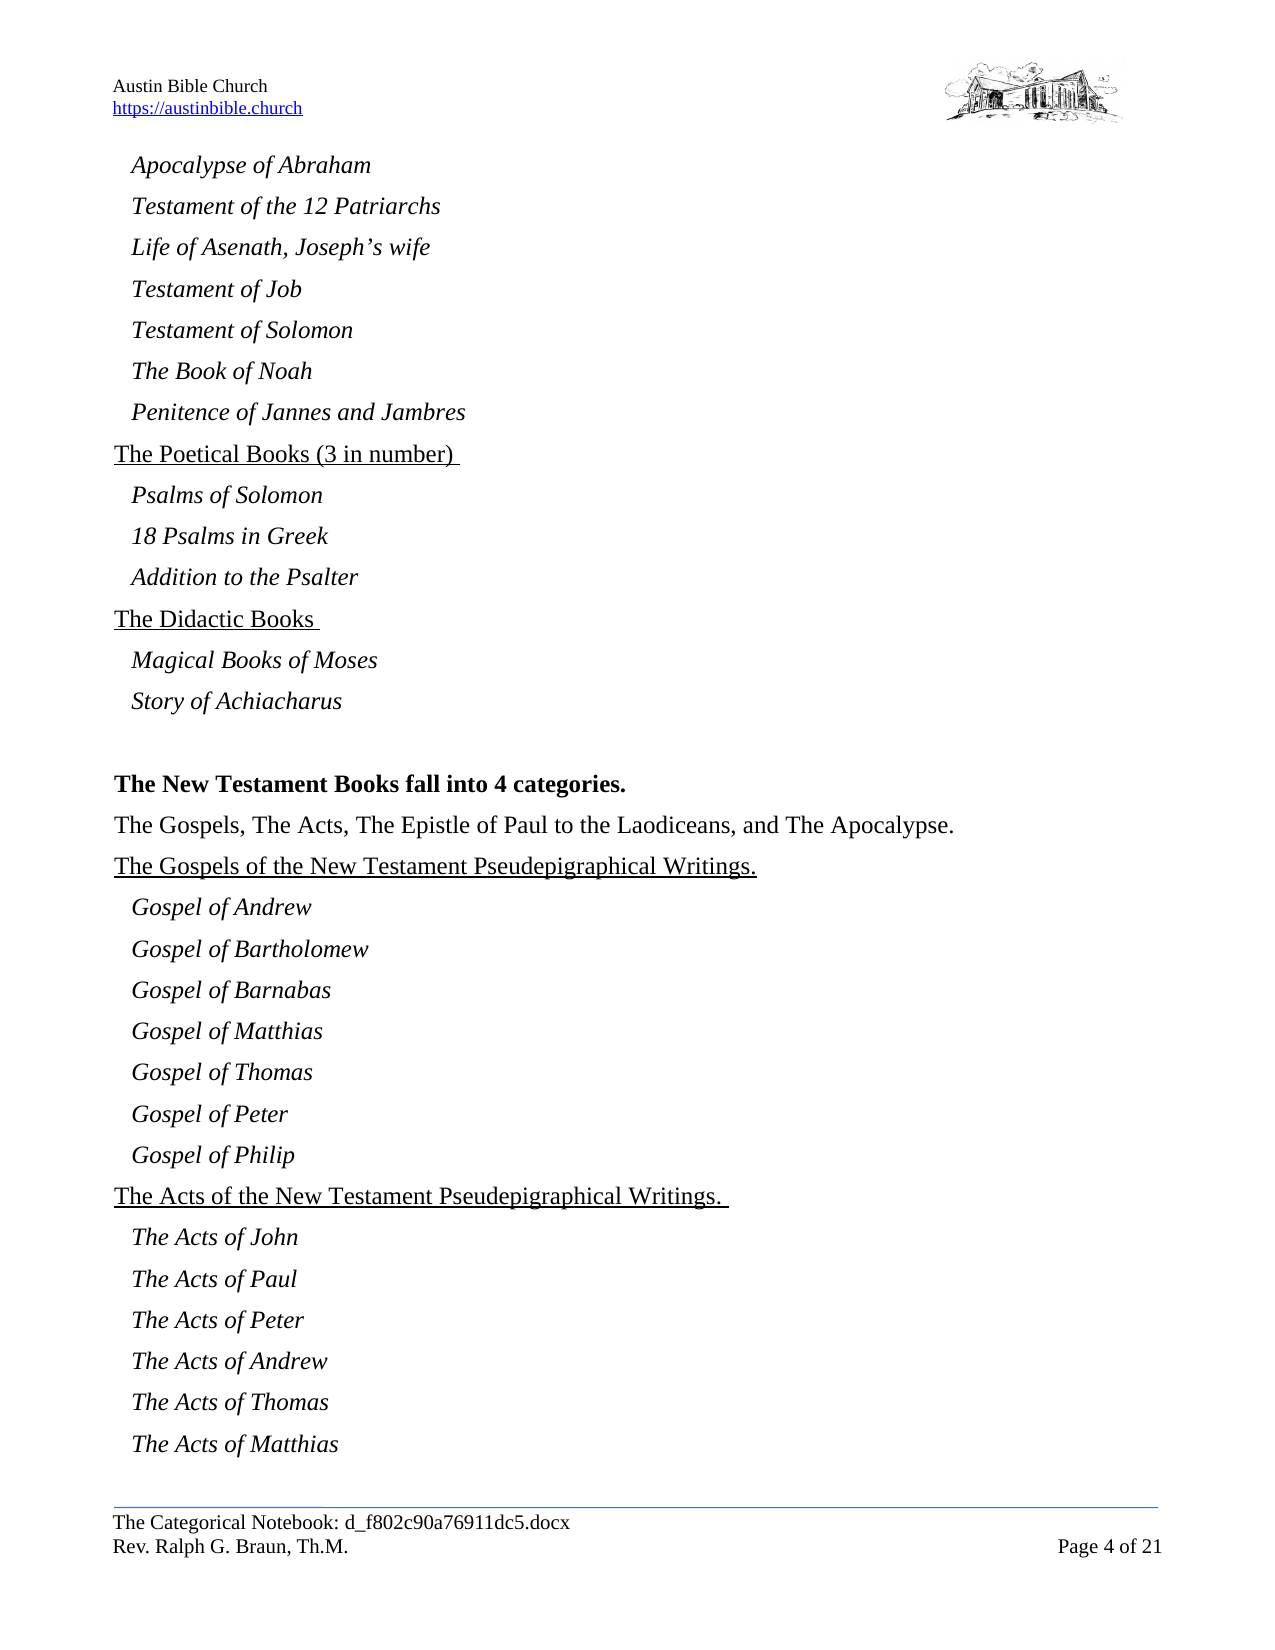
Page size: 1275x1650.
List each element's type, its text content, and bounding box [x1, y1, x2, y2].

text Testament of Solomon [131, 315, 1162, 344]
text The Book of Noah [131, 356, 1162, 385]
text The Didactic Books [112, 604, 1162, 632]
text Testament of the 12 Patriarchs [131, 191, 1162, 220]
text Psalms of Solomon [131, 480, 1162, 509]
text Penitence of Jannes and Jambres [131, 397, 1162, 426]
text The Acts of Thomas [131, 1387, 1162, 1416]
text Gospel of Barnabas [131, 975, 1162, 1004]
text The Acts of Peter [131, 1305, 1162, 1334]
text The Acts of Paul [131, 1264, 1162, 1292]
text Gospel of Philip [131, 1140, 1162, 1169]
text The Gospels, The Acts, The Epistle of Paul to the Laodiceans, and The Apocalypse. [112, 810, 1162, 839]
text Gospel of Peter [131, 1099, 1162, 1127]
text Gospel of Bartholomew [131, 934, 1162, 962]
text Life of Asenath, Joseph’s wife [131, 232, 1162, 261]
text The New Testament Books fall into 4 categories. [112, 769, 1162, 797]
text The Acts of John [131, 1222, 1162, 1251]
text Magical Books of Moses [131, 645, 1162, 674]
text Gospel of Matthias [131, 1016, 1162, 1045]
text Testament of Job [131, 274, 1162, 302]
text Gospel of Andrew [131, 892, 1162, 921]
text Gospel of Thomas [131, 1057, 1162, 1086]
text The Acts of the New Testament Pseudepigraphical Writings. [112, 1181, 1162, 1210]
text Apocalypse of Abraham [131, 150, 1162, 179]
text The Acts of Matthias [131, 1429, 1162, 1457]
text The Poetical Books (3 in number) [112, 439, 1162, 467]
text 18 Psalms in Greek [131, 521, 1162, 550]
text The Gospels of the New Testament Pseudepigraphical Writings. [112, 851, 1162, 880]
text The Acts of Andrew [131, 1346, 1162, 1375]
text Story of Achiacharus [131, 686, 1162, 715]
text Addition to the Psalter [131, 562, 1162, 591]
picture [944, 58, 1124, 125]
